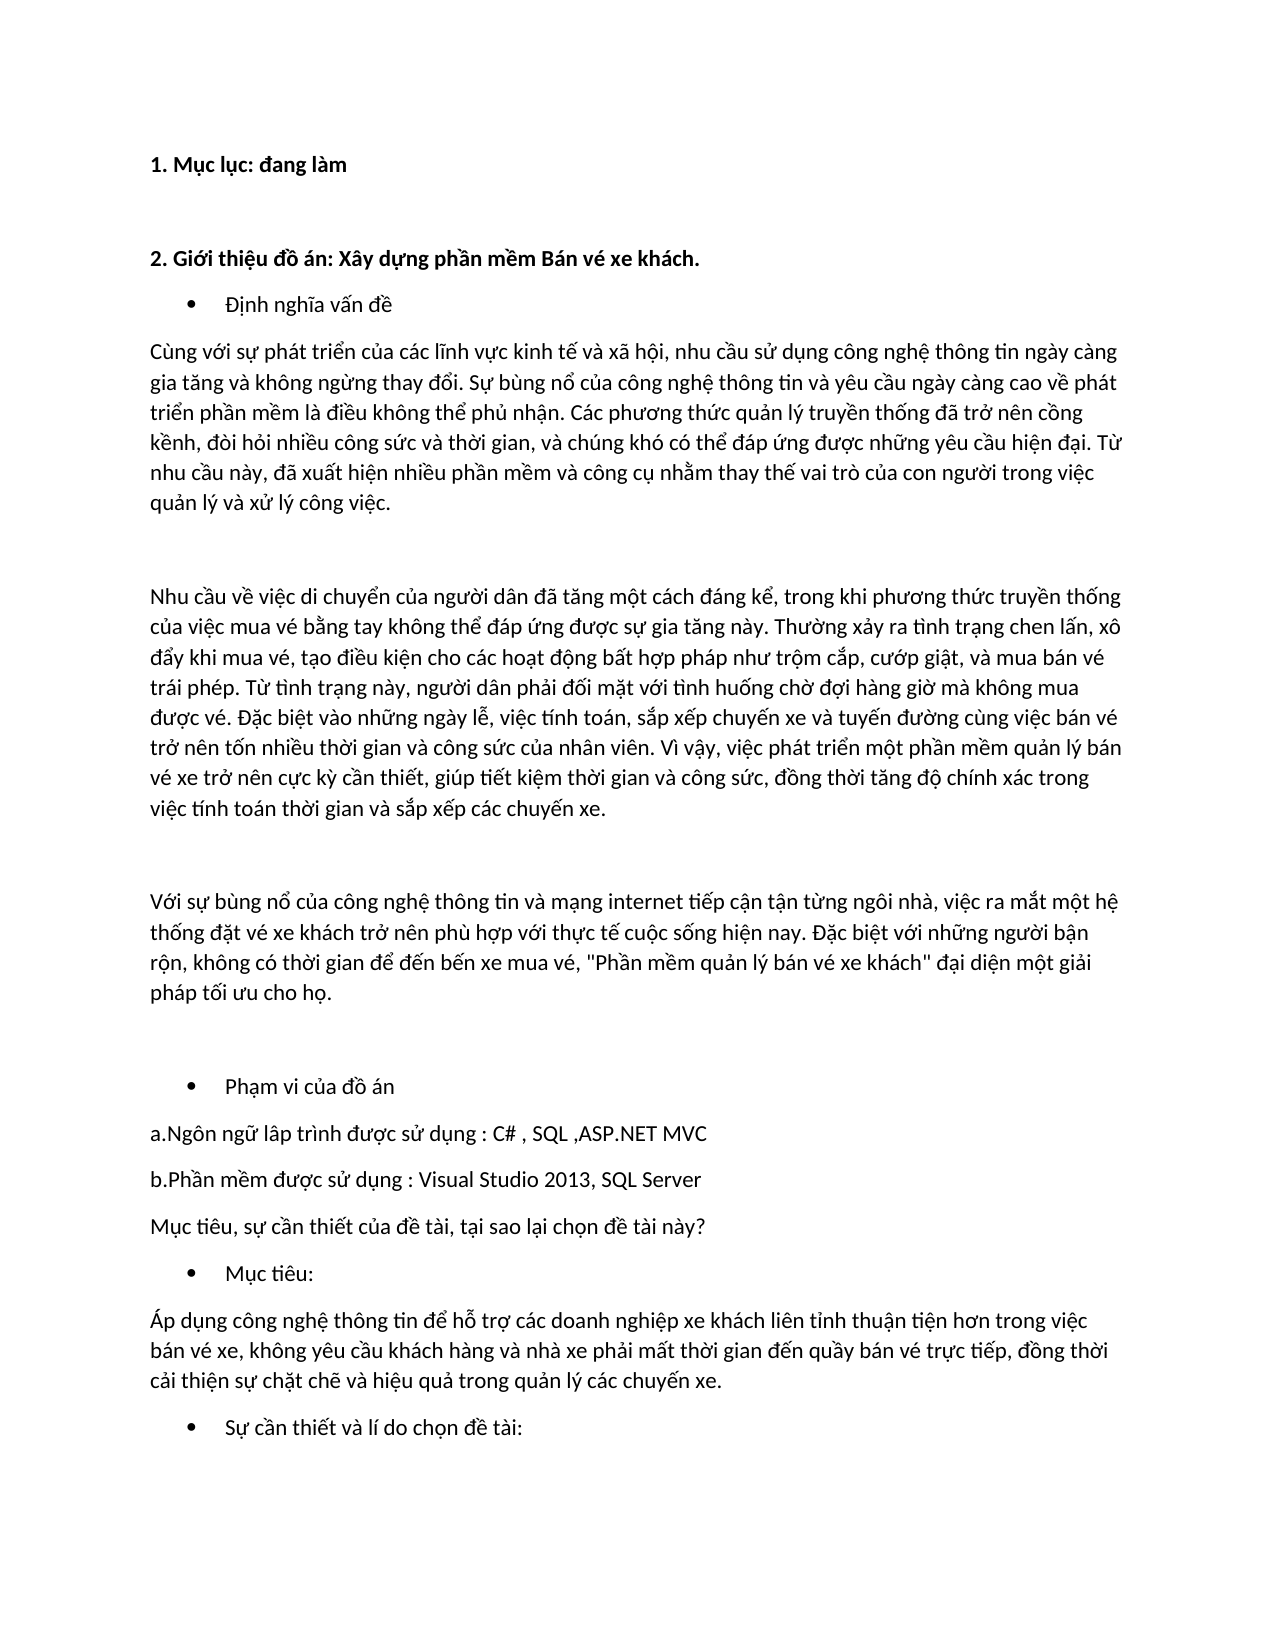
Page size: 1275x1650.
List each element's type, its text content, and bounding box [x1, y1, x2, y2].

text Nhu cầu về việc di chuyển của người dân đã tăng một cách đáng kể, trong khi phương thức truyền thống của việc mua vé bằng tay không thể đáp ứng được sự gia tăng này. Thường xảy ra tình trạng chen lấn, xô đẩy khi mua vé, tạo điều kiện cho các hoạt động bất hợp pháp như trộm cắp, cướp giật, và mua bán vé trái phép. Từ tình trạng này, người dân phải đối mặt với tình huống chờ đợi hàng giờ mà không mua được vé. Đặc biệt vào những ngày lễ, việc tính toán, sắp xếp chuyến xe và tuyến đường cùng việc bán vé trở nên tốn nhiều thời gian và công sức của nhân viên. Vì vậy, việc phát triển một phần mềm quản lý bán vé xe trở nên cực kỳ cần thiết, giúp tiết kiệm thời gian và công sức, đồng thời tăng độ chính xác trong việc tính toán thời gian và sắp xếp các chuyến xe. [150, 582, 1125, 822]
text 2. Giới thiệu đồ án: Xây dựng phần mềm Bán vé xe khách. [150, 244, 1125, 272]
list Sự cần thiết và lí do chọn đề tài: [187, 1413, 1125, 1442]
text a.Ngôn ngữ lâp trình được sử dụng : C# , SQL ,ASP.NET MVC [150, 1119, 1125, 1147]
text Mục tiêu, sự cần thiết của đề tài, tại sao lại chọn đề tài này? [150, 1212, 1125, 1241]
list Định nghĩa vấn đề [187, 291, 1125, 319]
text b.Phần mềm được sử dụng : Visual Studio 2013, SQL Server [150, 1166, 1125, 1194]
list Mục tiêu: [187, 1259, 1125, 1287]
text Áp dụng công nghệ thông tin để hỗ trợ các doanh nghiệp xe khách liên tỉnh thuận tiện hơn trong việc bán vé xe, không yêu cầu khách hàng và nhà xe phải mất thời gian đến quầy bán vé trực tiếp, đồng thời cải thiện sự chặt chẽ và hiệu quả trong quản lý các chuyến xe. [150, 1306, 1125, 1395]
text 1. Mục lục: đang làm [150, 150, 1125, 178]
list Phạm vi của đồ án [187, 1072, 1125, 1100]
text Cùng với sự phát triển của các lĩnh vực kinh tế và xã hội, nhu cầu sử dụng công nghệ thông tin ngày càng gia tăng và không ngừng thay đổi. Sự bùng nổ của công nghệ thông tin và yêu cầu ngày càng cao về phát triển phần mềm là điều không thể phủ nhận. Các phương thức quản lý truyền thống đã trở nên cồng kềnh, đòi hỏi nhiều công sức và thời gian, và chúng khó có thể đáp ứng được những yêu cầu hiện đại. Từ nhu cầu này, đã xuất hiện nhiều phần mềm và công cụ nhằm thay thế vai trò của con người trong việc quản lý và xử lý công việc. [150, 337, 1125, 517]
text Với sự bùng nổ của công nghệ thông tin và mạng internet tiếp cận tận từng ngôi nhà, việc ra mắt một hệ thống đặt vé xe khách trở nên phù hợp với thực tế cuộc sống hiện nay. Đặc biệt với những người bận rộn, không có thời gian để đến bến xe mua vé, "Phần mềm quản lý bán vé xe khách" đại diện một giải pháp tối ưu cho họ. [150, 887, 1125, 1006]
